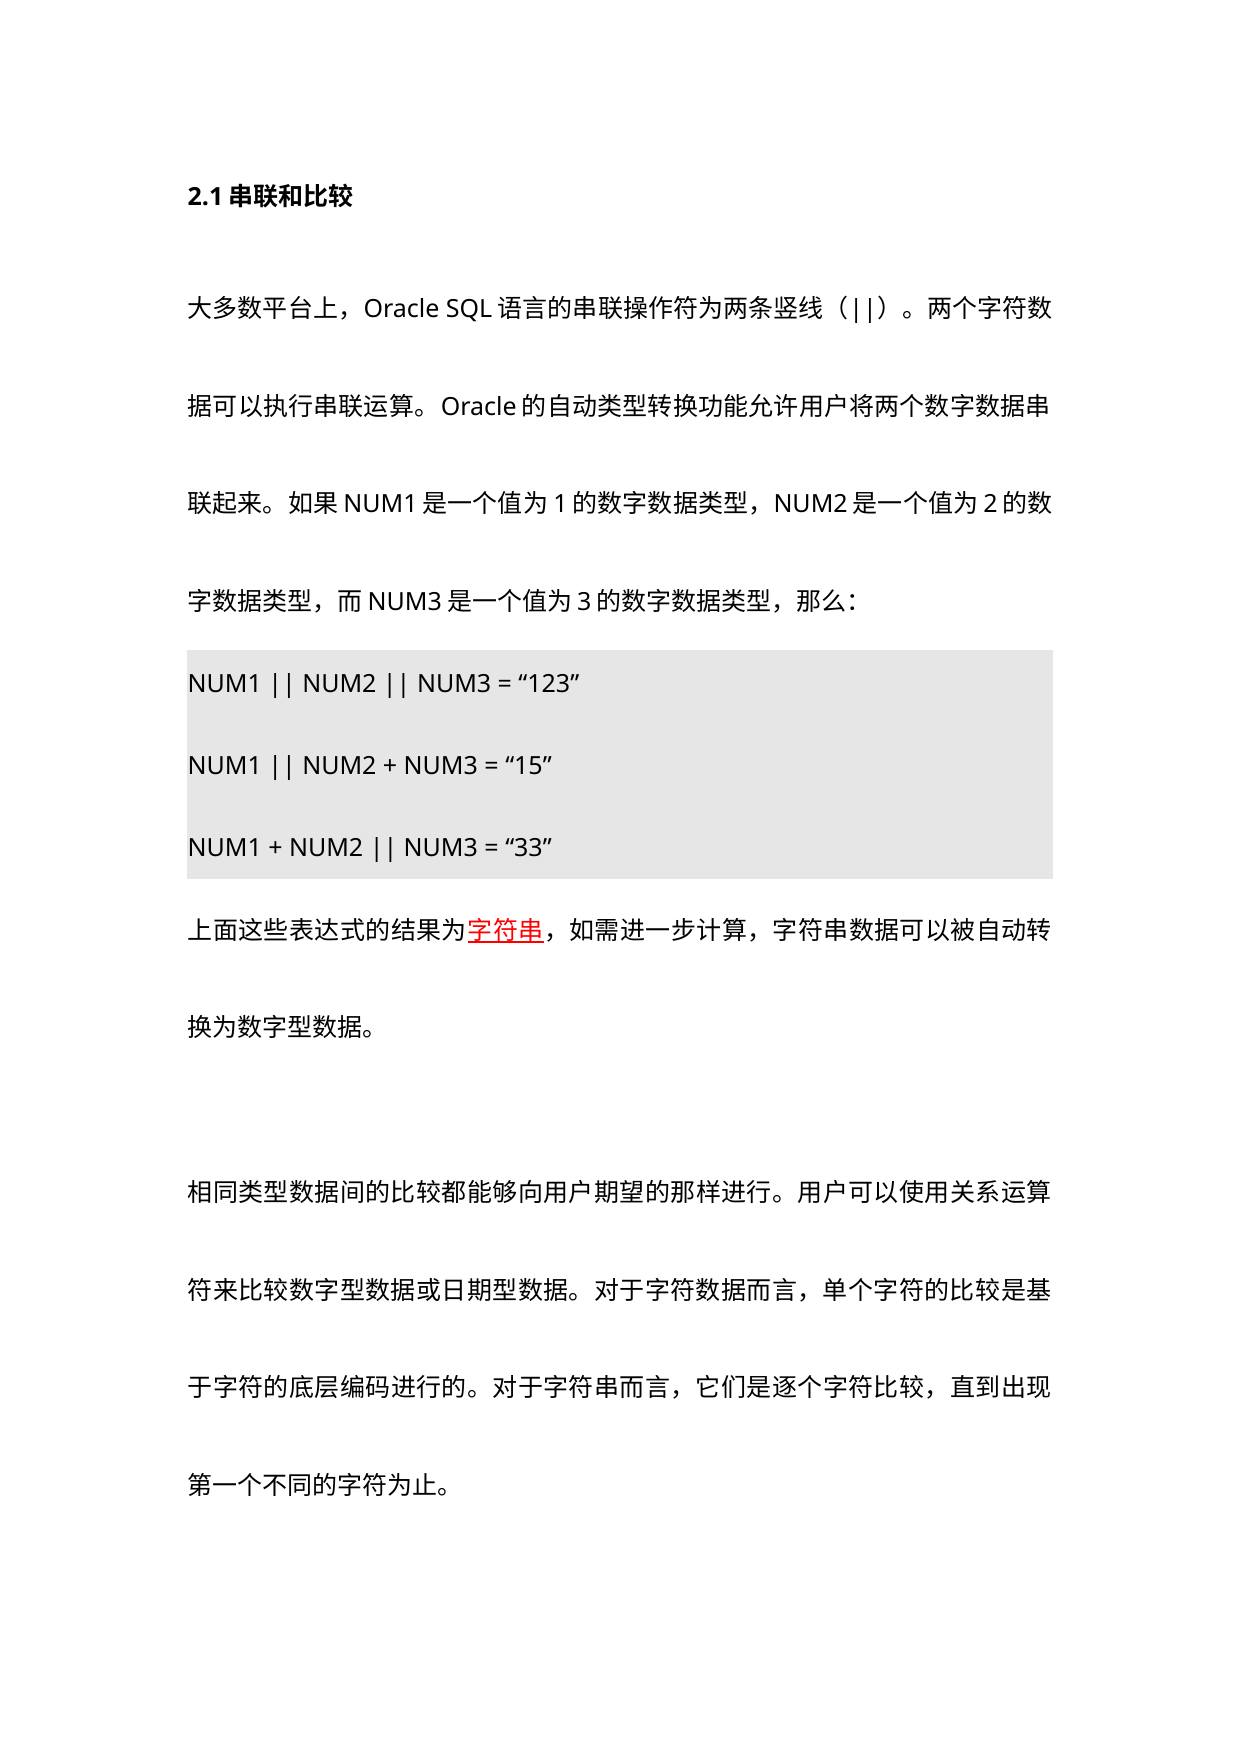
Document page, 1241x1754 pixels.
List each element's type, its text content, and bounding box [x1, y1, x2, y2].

text 大多数平台上，Oracle SQL语言的串联操作符为两条竖线（||）。两个字符数据可以执行串联运算。Oracle的自动类型转换功能允许用户将两个数字数据串联起来。如果NUM1是一个值为1的数字数据类型，NUM2是一个值为2的数字数据类型，而NUM3是一个值为3的数字数据类型，那么： [187, 274, 1053, 632]
text NUM1 + NUM2 || NUM3 = “33” [187, 814, 1053, 879]
text 上面这些表达式的结果为字符串，如需进一步计算，字符串数据可以被自动转换为数字型数据。 [187, 896, 1053, 1058]
text NUM1 || NUM2 + NUM3 = “15” [187, 732, 1053, 797]
text 相同类型数据间的比较都能够向用户期望的那样进行。用户可以使用关系运算符来比较数字型数据或日期型数据。对于字符数据而言，单个字符的比较是基于字符的底层编码进行的。对于字符串而言，它们是逐个字符比较，直到出现第一个不同的字符为止。 [187, 1158, 1053, 1516]
subtitle 2.1串联和比较 [187, 162, 1053, 227]
text NUM1 || NUM2 || NUM3 = “123” [187, 650, 1053, 715]
